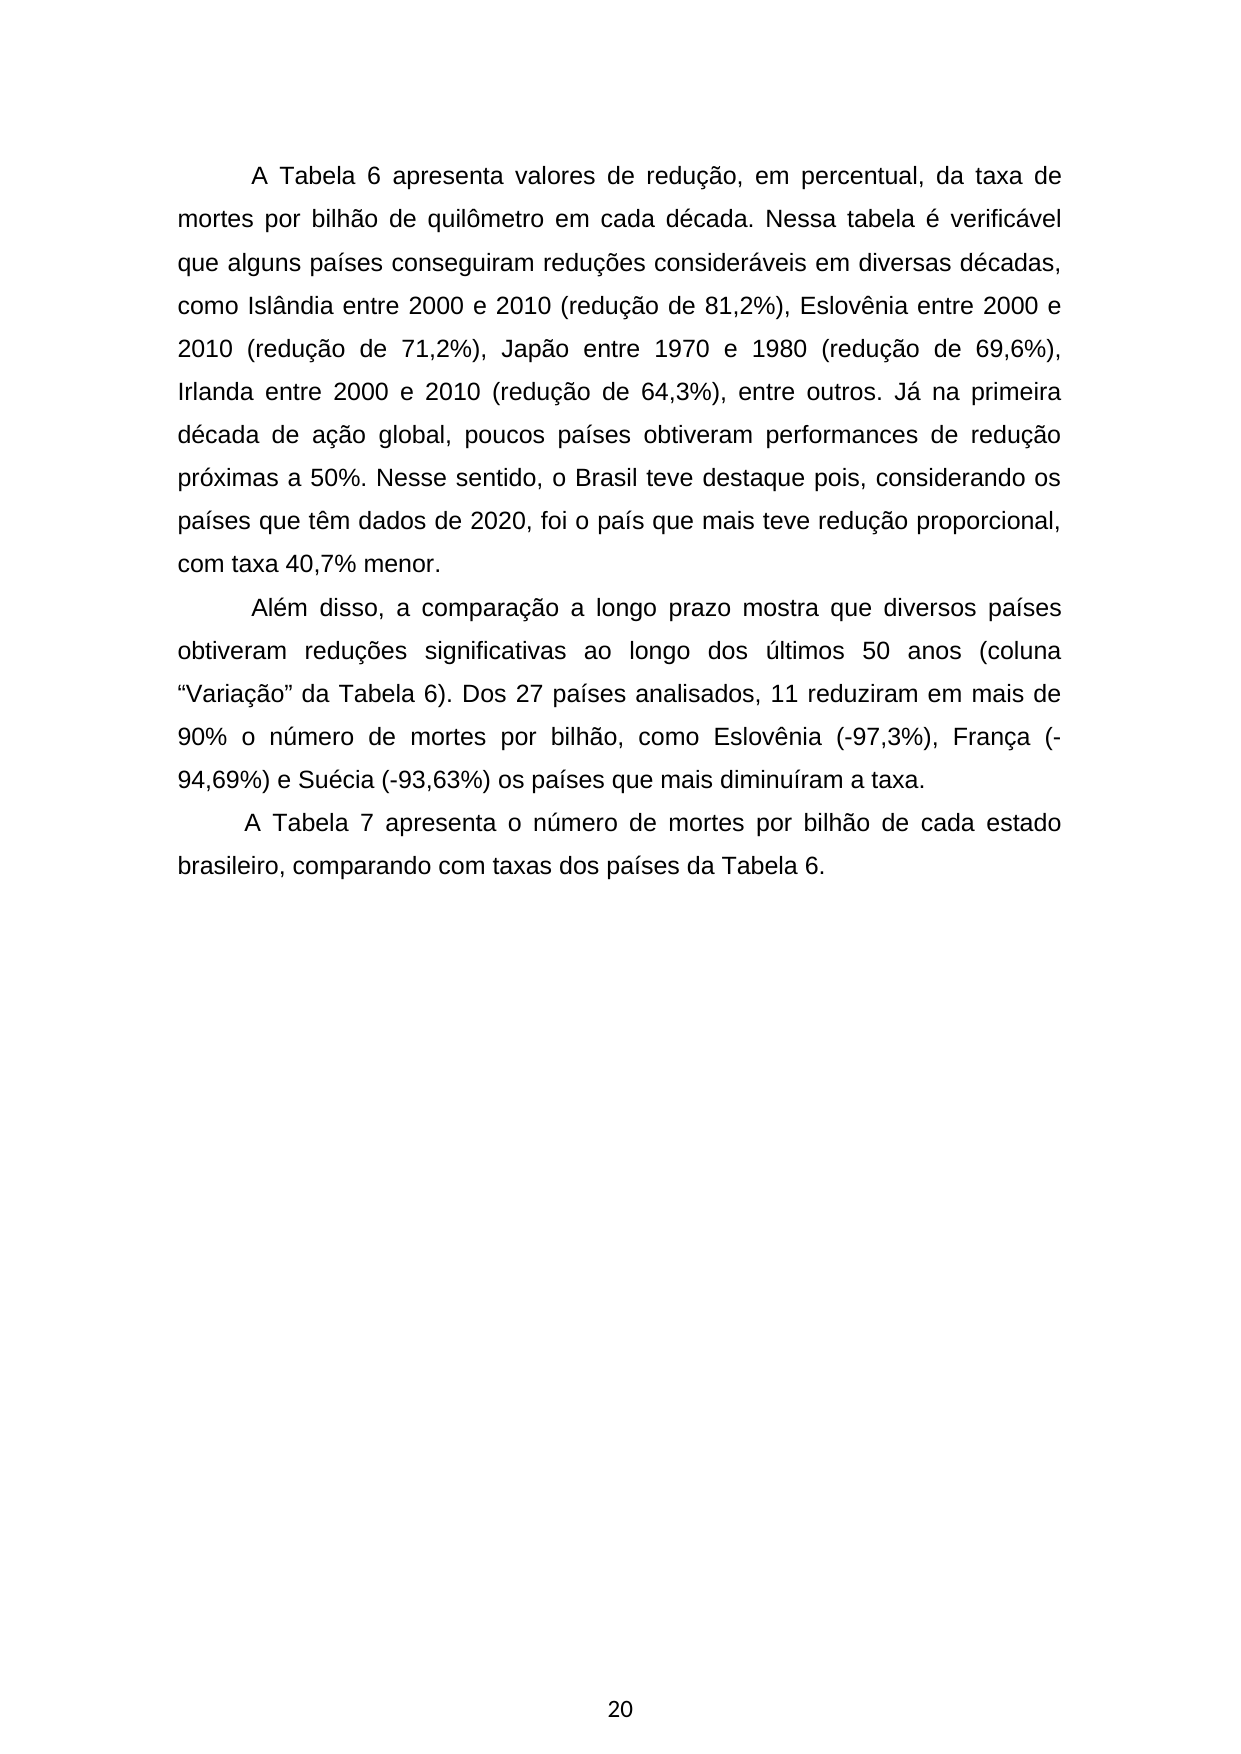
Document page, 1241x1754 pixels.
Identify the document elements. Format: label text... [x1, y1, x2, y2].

text A Tabela 6 apresenta valores de redução, em percentual, da taxa de mortes por bilhão de quilômetro em cada década. Nessa tabela é verificável que alguns países conseguiram reduções consideráveis em diversas décadas, como Islândia entre 2000 e 2010 (redução de 81,2%), Eslovênia entre 2000 e 2010 (redução de 71,2%), Japão entre 1970 e 1980 (redução de 69,6%), Irlanda entre 2000 e 2010 (redução de 64,3%), entre outros. Já na primeira década de ação global, poucos países obtiveram performances de redução próximas a 50%. Nesse sentido, o Brasil teve destaque pois, considerando os países que têm dados de 2020, foi o país que mais teve redução proporcional, com taxa 40,7% menor. [177, 161, 1063, 578]
text Além disso, a comparação a longo prazo mostra que diversos países obtiveram reduções significativas ao longo dos últimos 50 anos (coluna “Variação” da Tabela 6). Dos 27 países analisados, 11 reduziram em mais de 90% o número de mortes por bilhão, como Eslovênia (-97,3%), França (-94,69%) e Suécia (-93,63%) os países que mais diminuíram a taxa. [177, 592, 1063, 794]
text A Tabela 7 apresenta o número de mortes por bilhão de cada estado brasileiro, comparando com taxas dos países da Tabela 6. [177, 808, 1063, 880]
